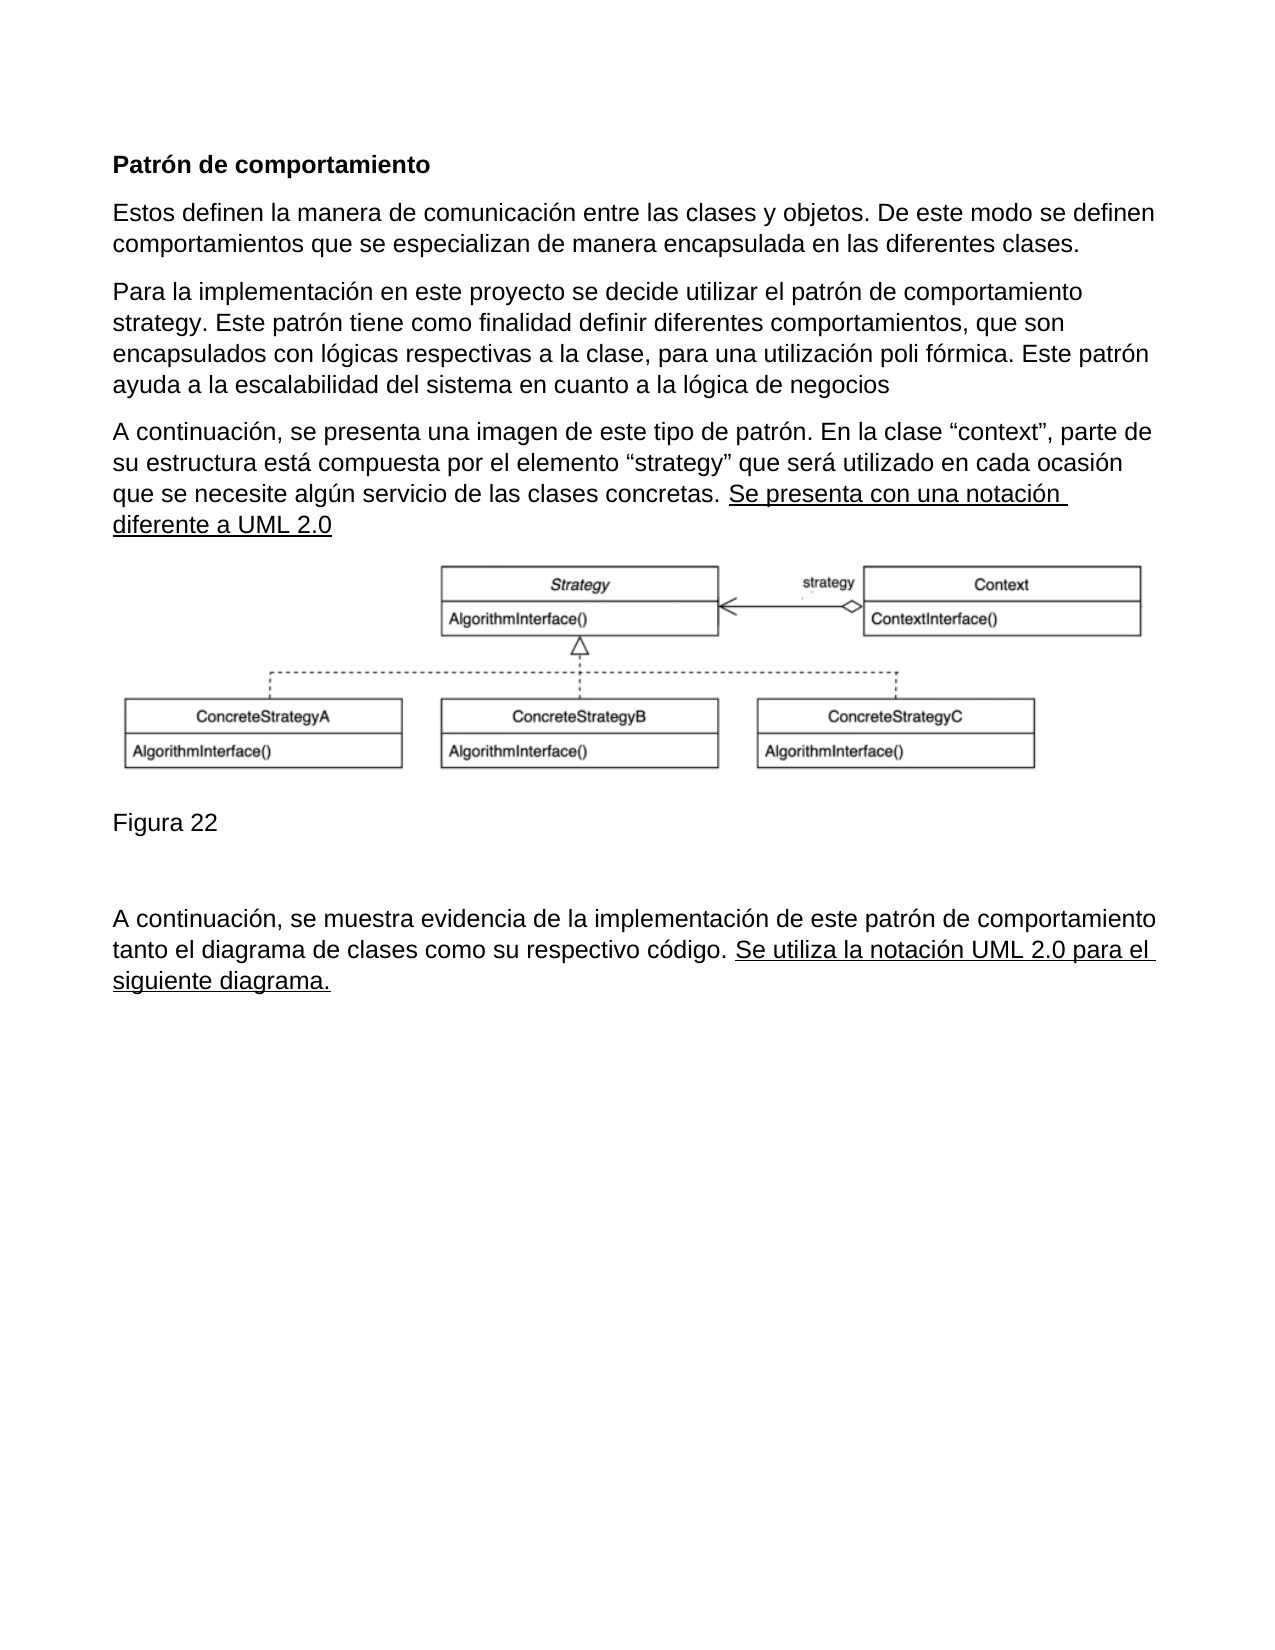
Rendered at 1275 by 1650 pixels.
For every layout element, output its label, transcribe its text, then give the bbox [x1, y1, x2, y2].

text A continuación, se muestra evidencia de la implementación de este patrón de comportamiento tanto el diagrama de clases como su respectivo código. Se utiliza la notación UML 2.0 para el siguiente diagrama. [112, 904, 1162, 994]
text Estos definen la manera de comunicación entre las clases y objetos. De este modo se definen comportamientos que se especializan de manera encapsulada en las diferentes clases. [112, 198, 1162, 257]
text Para la implementación en este proyecto se decide utilizar el patrón de comportamiento strategy. Este patrón tiene como finalidad definir diferentes comportamientos, que son encapsulados con lógicas respectivas a la clase, para una utilización poli fórmica. Este patrón ayuda a la escalabilidad del sistema en cuanto a la lógica de negocios [112, 276, 1162, 398]
text Figura 22 [112, 808, 1162, 837]
text A continuación, se presenta una imagen de este tipo de patrón. En la clase “context”, parte de su estructura está compuesta por el elemento “strategy” que será utilizado en cada ocasión que se necesite algún servicio de las clases concretas. Se presenta con una notación diferente a UML 2.0 [112, 417, 1162, 539]
text Patrón de comportamiento [112, 150, 1162, 179]
picture [112, 558, 1177, 790]
